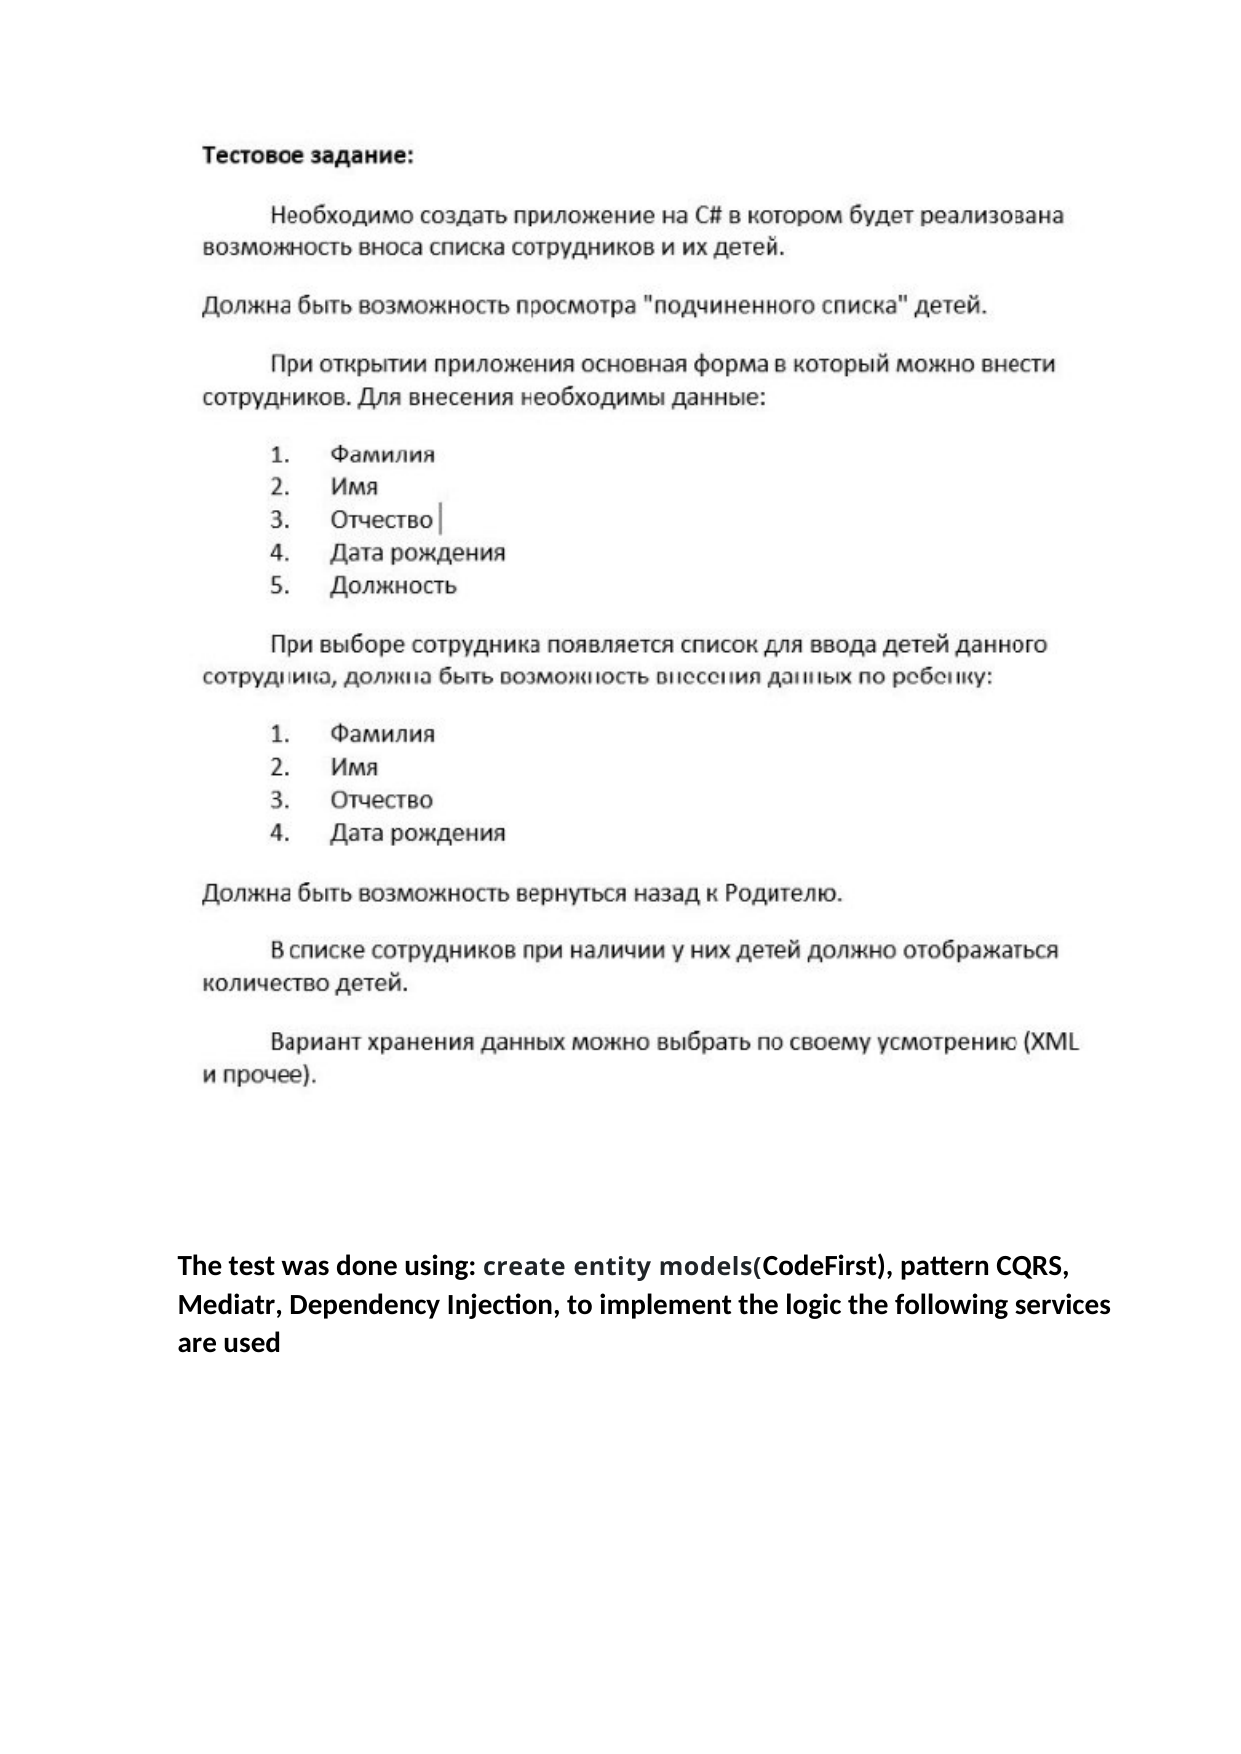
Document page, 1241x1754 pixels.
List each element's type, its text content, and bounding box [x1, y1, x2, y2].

picture [177, 118, 1118, 1229]
text The test was done using: create entity models(CodeFirst), pattern CQRS, Mediatr, Dependency Injection, to implement the logic the following services are used [177, 1247, 1152, 1360]
